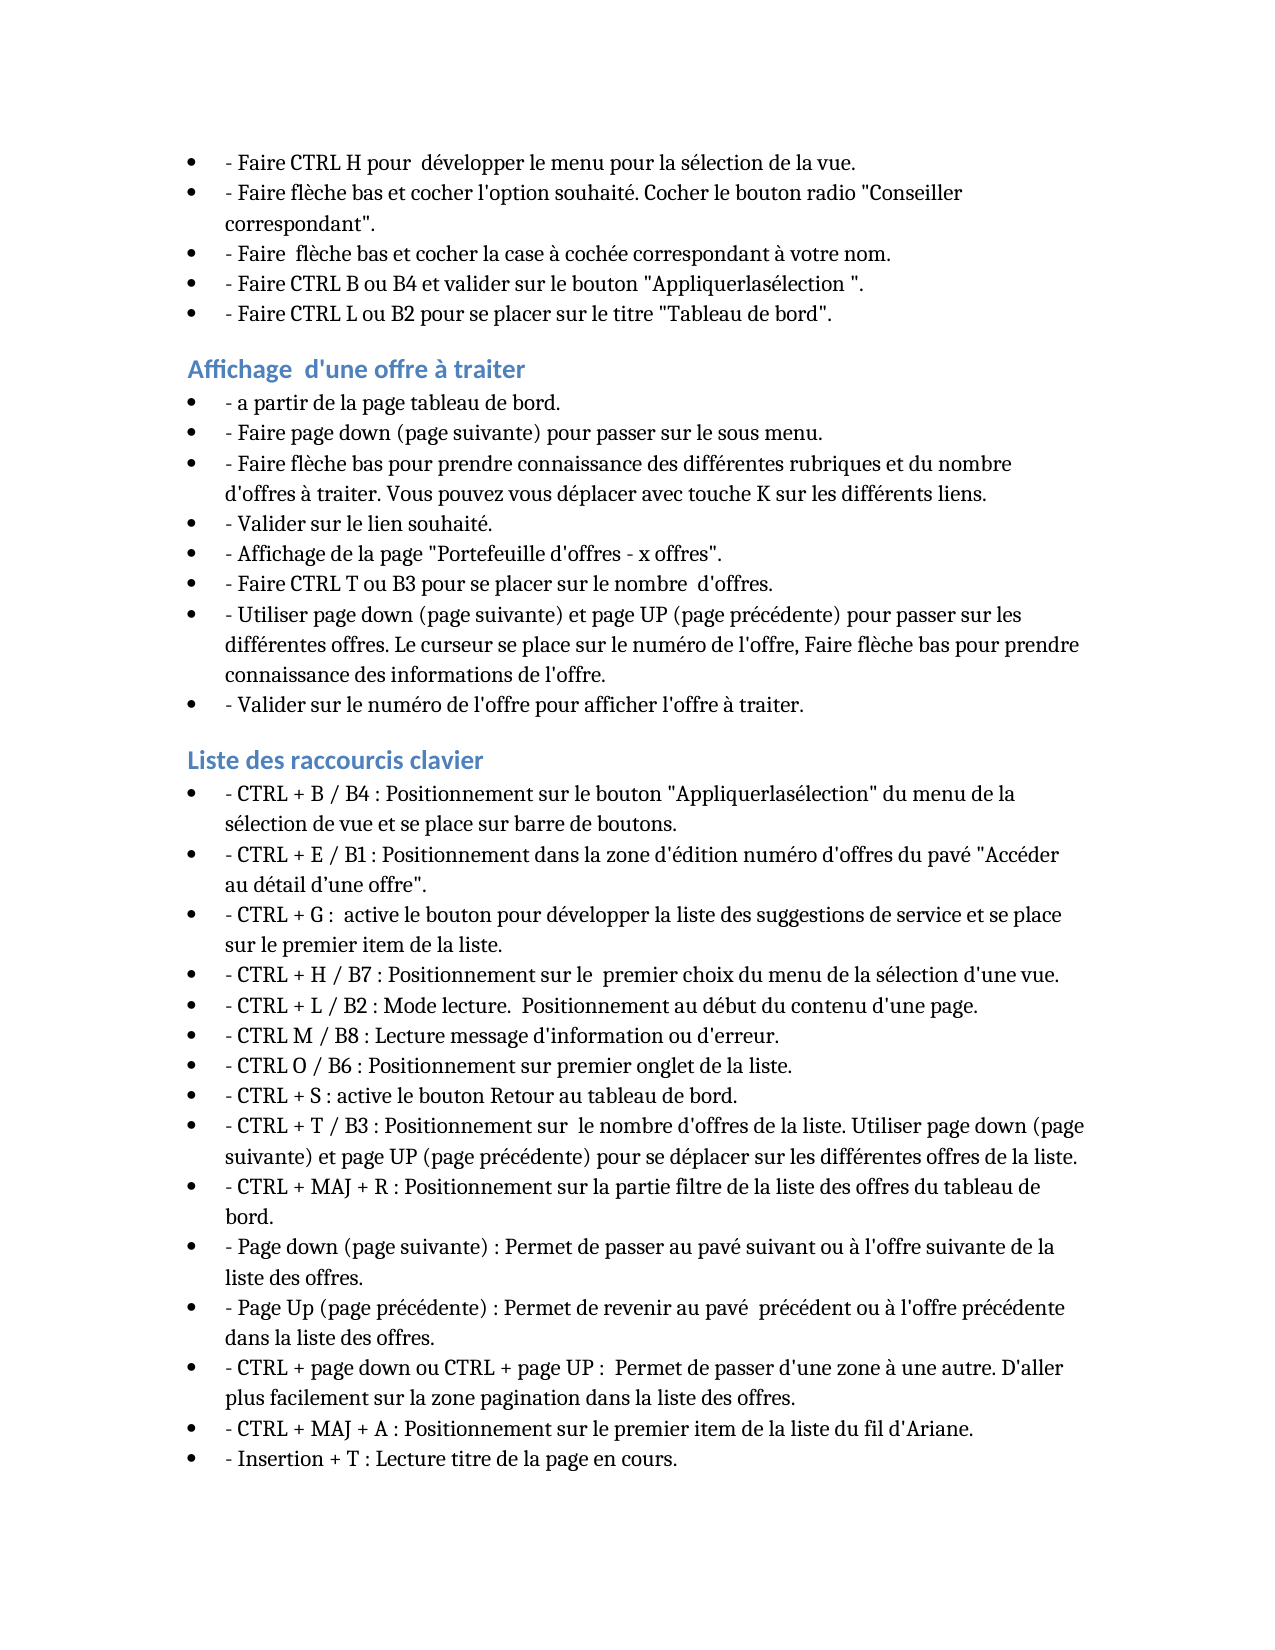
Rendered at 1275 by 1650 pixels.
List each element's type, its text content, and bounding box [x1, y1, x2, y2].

list - CTRL + G : active le bouton pour développer la liste des suggestions de service et se place sur le premier item de la liste. [187, 902, 1087, 958]
list - Page Up (page précédente) : Permet de revenir au pavé précédent ou à l'offre précédente dans la liste des offres. [187, 1294, 1087, 1351]
list - Valider sur le lien souhaité. [187, 511, 1087, 537]
subtitle Liste des raccourcis clavier [187, 743, 1087, 776]
list - Faire flèche bas et cocher l'option souhaité. Cocher le bouton radio "Conseiller correspondant". [187, 180, 1087, 237]
list - CTRL + B / B4 : Positionnement sur le bouton "Appliquerlasélection" du menu de la sélection de vue et se place sur barre de boutons. [187, 781, 1087, 838]
list - a partir de la page tableau de bord. [187, 390, 1087, 416]
list - CTRL + H / B7 : Positionnement sur le premier choix du menu de la sélection d'une vue. [187, 962, 1087, 989]
list - Page down (page suivante) : Permet de passer au pavé suivant ou à l'offre suivante de la liste des offres. [187, 1234, 1087, 1291]
list - Faire flèche bas pour prendre connaissance des différentes rubriques et du nombre d'offres à traiter. Vous pouvez vous déplacer avec touche K sur les différents liens. [187, 450, 1087, 507]
list - Faire flèche bas et cocher la case à cochée correspondant à votre nom. [187, 241, 1087, 267]
list - Faire CTRL L ou B2 pour se placer sur le titre "Tableau de bord". [187, 301, 1087, 327]
list - Faire page down (page suivante) pour passer sur le sous menu. [187, 420, 1087, 447]
list - Faire CTRL H pour développer le menu pour la sélection de la vue. [187, 150, 1087, 176]
list - CTRL + L / B2 : Mode lecture. Positionnement au début du contenu d'une page. [187, 992, 1087, 1019]
list - Affichage de la page "Portefeuille d'offres - x offres". [187, 541, 1087, 567]
subtitle Affichage d'une offre à traiter [187, 352, 1087, 385]
list - Utiliser page down (page suivante) et page UP (page précédente) pour passer sur les différentes offres. Le curseur se place sur le numéro de l'offre, Faire flèche bas pour prendre connaissance des informations de l'offre. [187, 601, 1087, 688]
list - CTRL M / B8 : Lecture message d'information ou d'erreur. [187, 1023, 1087, 1049]
list - CTRL + page down ou CTRL + page UP : Permet de passer d'une zone à une autre. D'aller plus facilement sur la zone pagination dans la liste des offres. [187, 1355, 1087, 1412]
list - CTRL + T / B3 : Positionnement sur le nombre d'offres de la liste. Utiliser page down (page suivante) et page UP (page précédente) pour se déplacer sur les différentes offres de la liste. [187, 1113, 1087, 1170]
list - CTRL + E / B1 : Positionnement dans la zone d'édition numéro d'offres du pavé "Accéder au détail d’une offre". [187, 841, 1087, 898]
list - Faire CTRL T ou B3 pour se placer sur le nombre d'offres. [187, 571, 1087, 598]
list - CTRL O / B6 : Positionnement sur premier onglet de la liste. [187, 1053, 1087, 1079]
list - CTRL + MAJ + A : Positionnement sur le premier item de la liste du fil d'Ariane. [187, 1415, 1087, 1442]
list - CTRL + MAJ + R : Positionnement sur la partie filtre de la liste des offres du tableau de bord. [187, 1174, 1087, 1230]
list - CTRL + S : active le bouton Retour au tableau de bord. [187, 1083, 1087, 1109]
list - Insertion + T : Lecture titre de la page en cours. [187, 1446, 1087, 1472]
list - Valider sur le numéro de l'offre pour afficher l'offre à traiter. [187, 692, 1087, 718]
list - Faire CTRL B ou B4 et valider sur le bouton "Appliquerlasélection ". [187, 271, 1087, 297]
